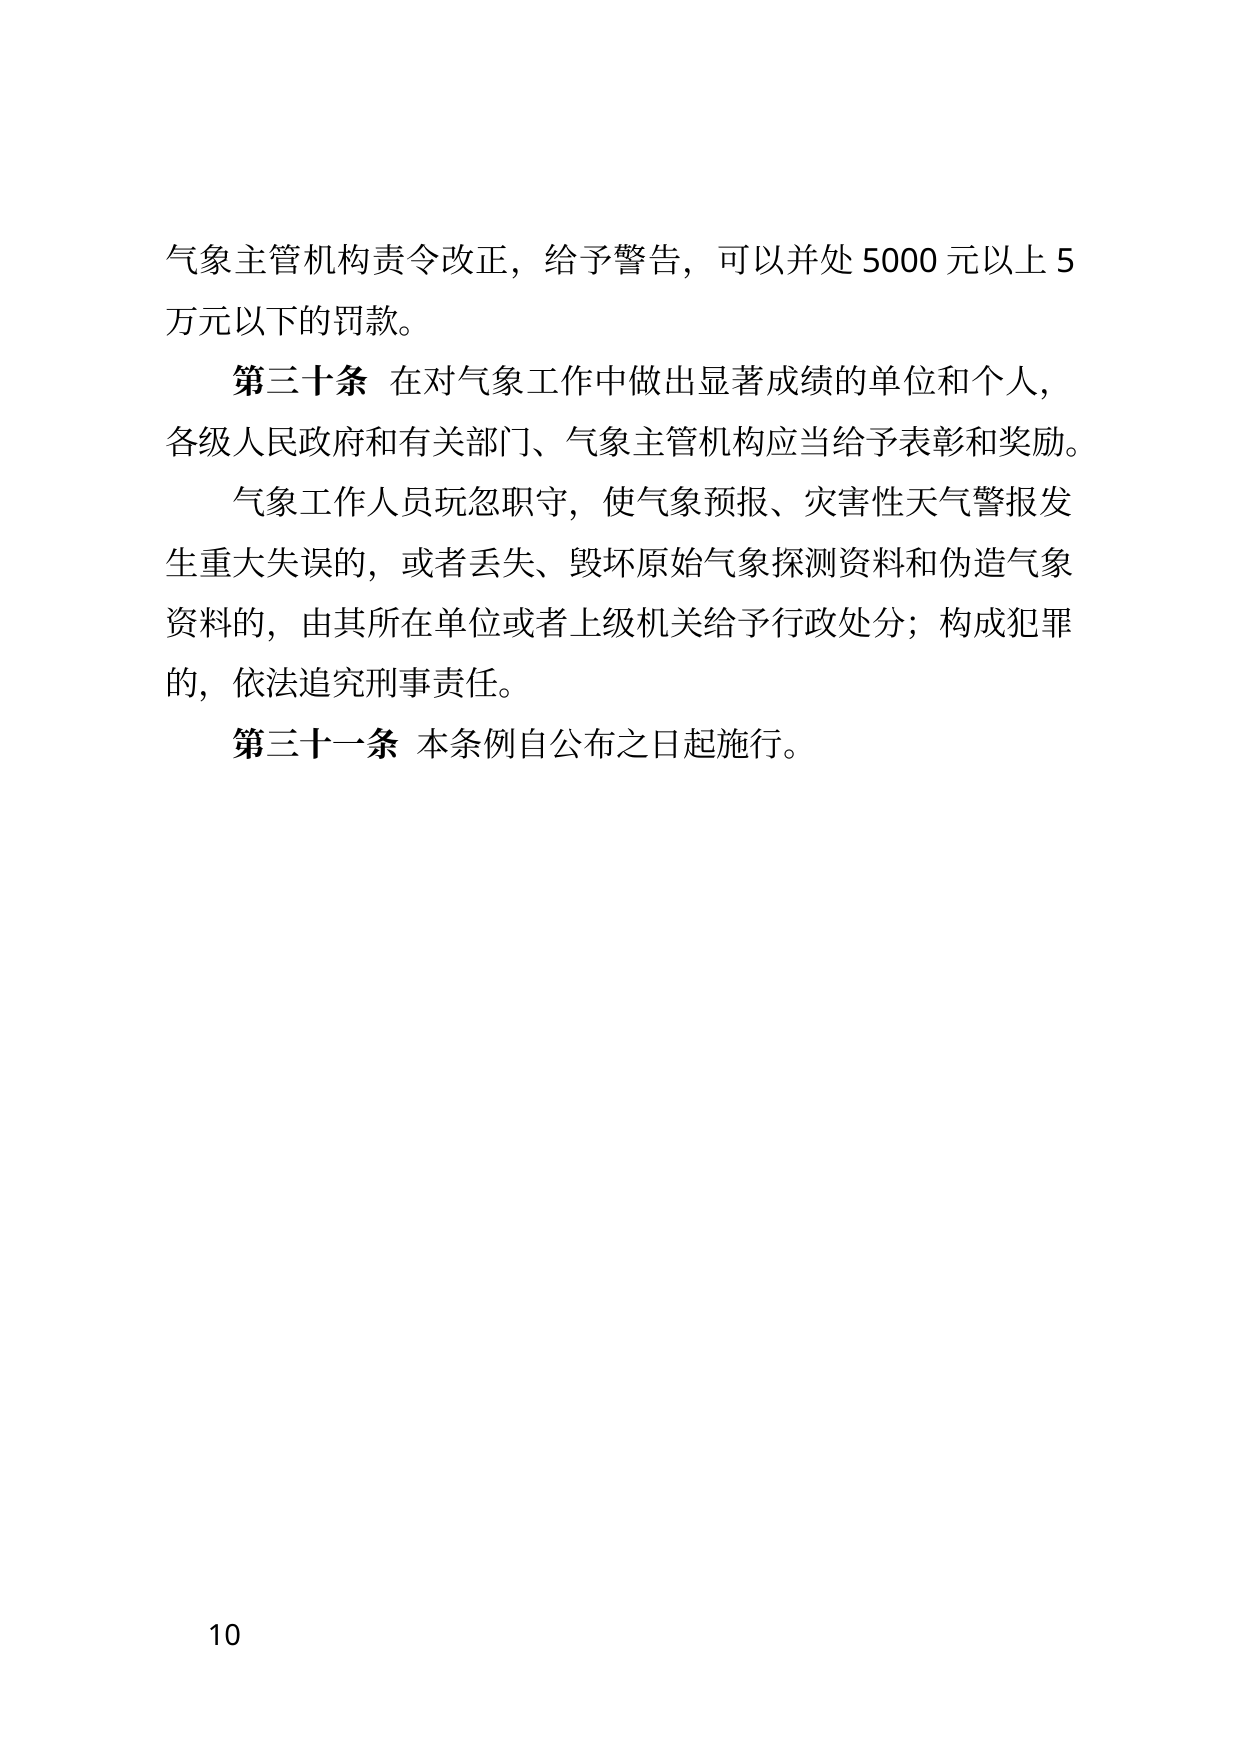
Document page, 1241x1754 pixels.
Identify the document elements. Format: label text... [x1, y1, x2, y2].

text 第三十一条 本条例自公布之日起施行。 [165, 708, 1075, 768]
text 气象工作人员玩忽职守，使气象预报、灾害性天气警报发生重大失误的，或者丢失、毁坏原始气象探测资料和伪造气象资料的，由其所在单位或者上级机关给予行政处分；构成犯罪的，依法追究刑事责任。 [165, 466, 1075, 708]
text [165, 224, 1075, 345]
text 第三十条 在对气象工作中做出显著成绩的单位和个人，各级人民政府和有关部门、气象主管机构应当给予表彰和奖励。 [165, 345, 1075, 466]
